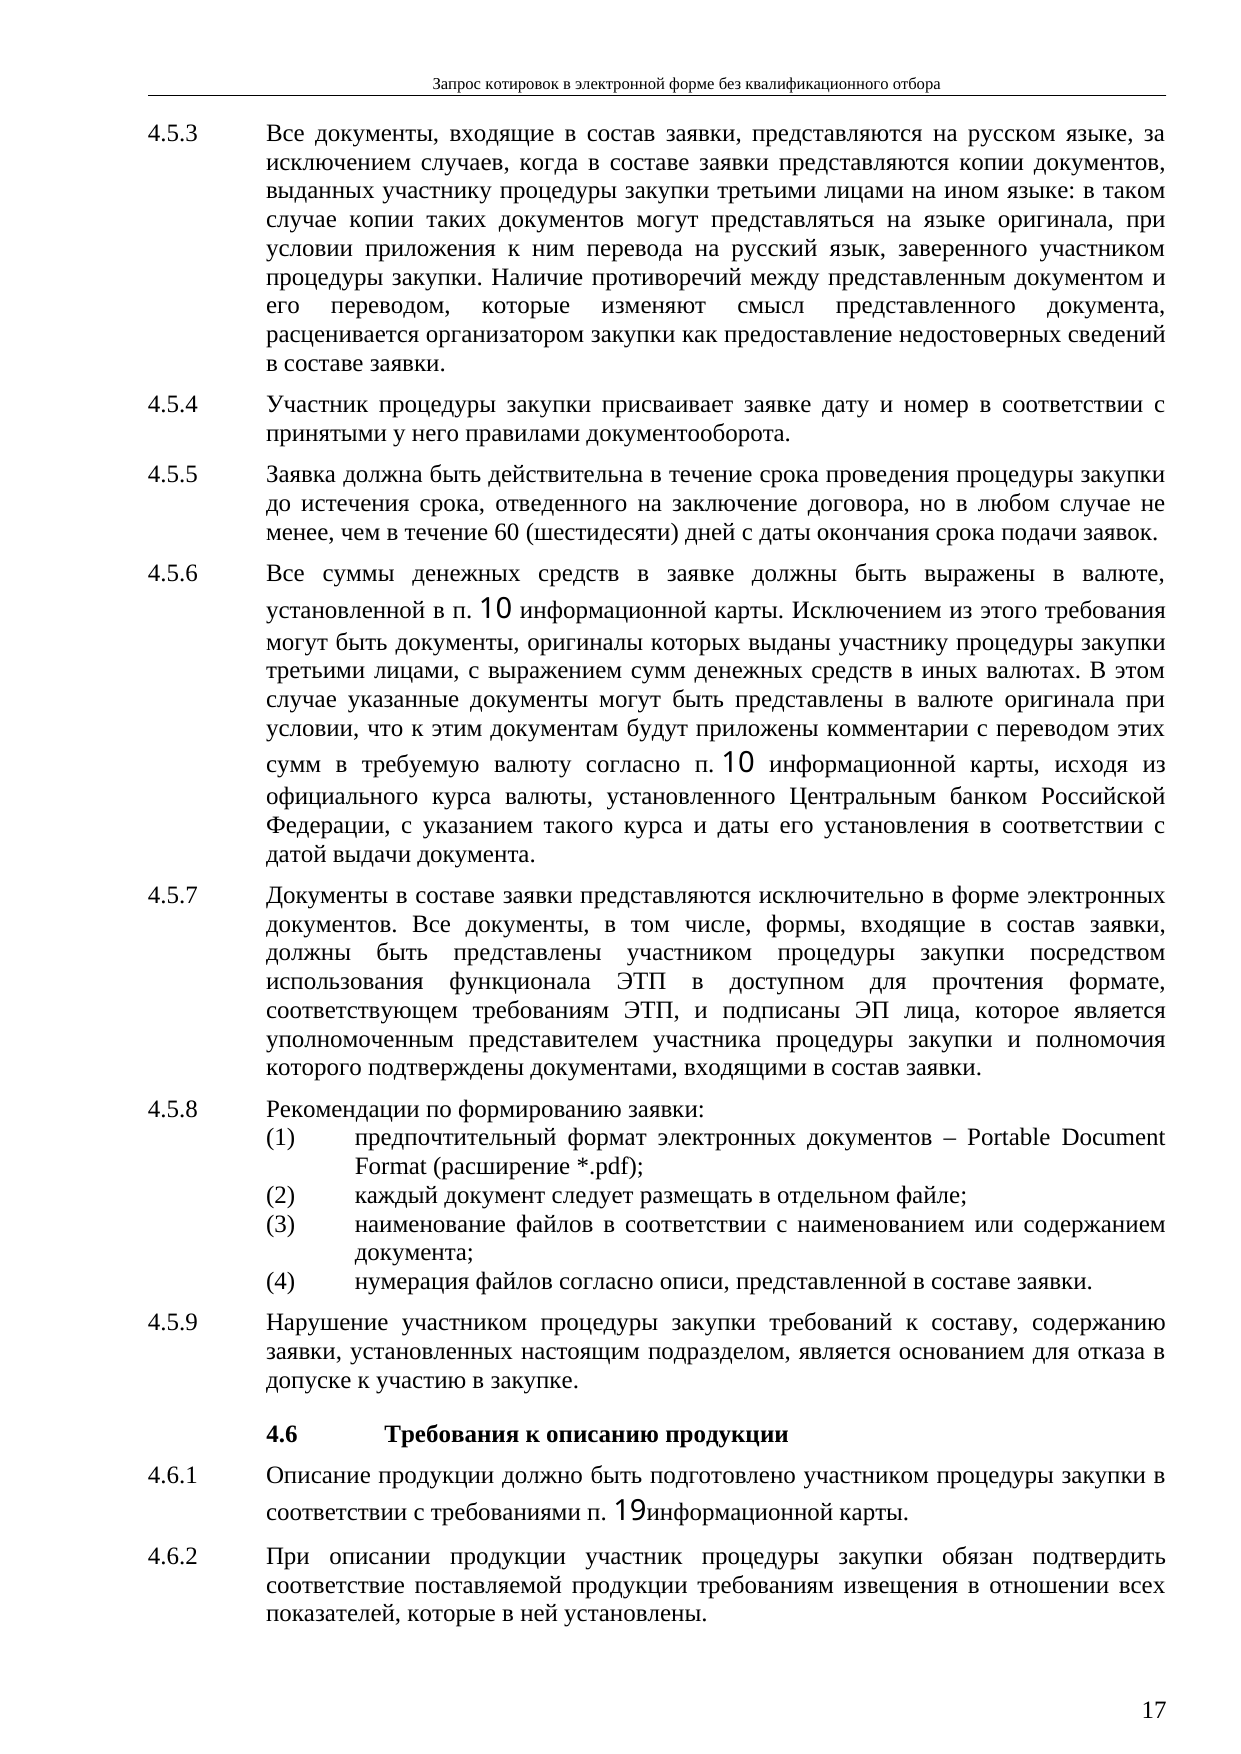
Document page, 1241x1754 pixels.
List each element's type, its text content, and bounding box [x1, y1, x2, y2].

text Документы в составе заявки представляются исключительно в форме электронных документов. Все документы, в том числе, формы, входящие в состав заявки, должны быть представлены участником процедуры закупки посредством использования функционала ЭТП в доступном для прочтения формате, соответствующем требованиям ЭТП, и подписаны ЭП лица, которое является уполномоченным представителем участника процедуры закупки и полномочия которого подтверждены документами, входящими в состав заявки. [148, 880, 1166, 1081]
text Все документы, входящие в состав заявки, представляются на русском языке, за исключением случаев, когда в составе заявки представляются копии документов, выданных участнику процедуры закупки третьими лицами на ином языке: в таком случае копии таких документов могут представляться на языке оригинала, при условии приложения к ним перевода на русский язык, заверенного участником процедуры закупки. Наличие противоречий между представленным документом и его переводом, которые изменяют смысл представленного документа, расценивается организатором закупки как предоставление недостоверных сведений в составе заявки. [148, 118, 1166, 377]
text Нарушение участником процедуры закупки требований к составу, содержанию заявки, установленных настоящим подразделом, является основанием для отказа в допуске к участию в закупке. [148, 1307, 1166, 1394]
text Все суммы денежных средств в заявке должны быть выражены в валюте, установленной в п. 10 информационной карты. Исключением из этого требования могут быть документы, оригиналы которых выданы участнику процедуры закупки третьими лицами, с выражением сумм денежных средств в иных валютах. В этом случае указанные документы могут быть представлены в валюте оригинала при условии, что к этим документам будут приложены комментарии с переводом этих сумм в требуемую валюту согласно п. 10 информационной карты, исходя из официального курса валюты, установленного Центральным банком Российской Федерации, с указанием такого курса и даты его установления в соответствии с датой выдачи документа. [148, 558, 1166, 867]
text предпочтительный формат электронных документов – Portable Document Format (расширение *.pdf); [266, 1122, 1166, 1180]
text Заявка должна быть действительна в течение срока проведения процедуры закупки до истечения срока, отведенного на заключение договора, но в любом случае не менее, чем в течение 60 (шестидесяти) дней с даты окончания срока подачи заявок. [148, 459, 1166, 546]
text При описании продукции участник процедуры закупки обязан подтвердить соответствие поставляемой продукции требованиям извещения в отношении всех показателей, которые в ней установлены. [148, 1541, 1166, 1627]
text нумерация файлов согласно описи, представленной в составе заявки. [266, 1266, 1166, 1295]
text наименование файлов в соответствии с наименованием или содержанием документа; [266, 1209, 1166, 1266]
text каждый документ следует размещать в отдельном файле; [266, 1180, 1166, 1209]
text Участник процедуры закупки присваивает заявке дату и номер в соответствии с принятыми у него правилами документооборота. [148, 389, 1166, 447]
text Описание продукции должно быть подготовлено участником процедуры закупки в соответствии с требованиями п. 13информационной карты. [148, 1460, 1166, 1528]
text Требования к описанию продукции [266, 1419, 1166, 1447]
text Рекомендации по формированию заявки: [148, 1094, 1166, 1122]
